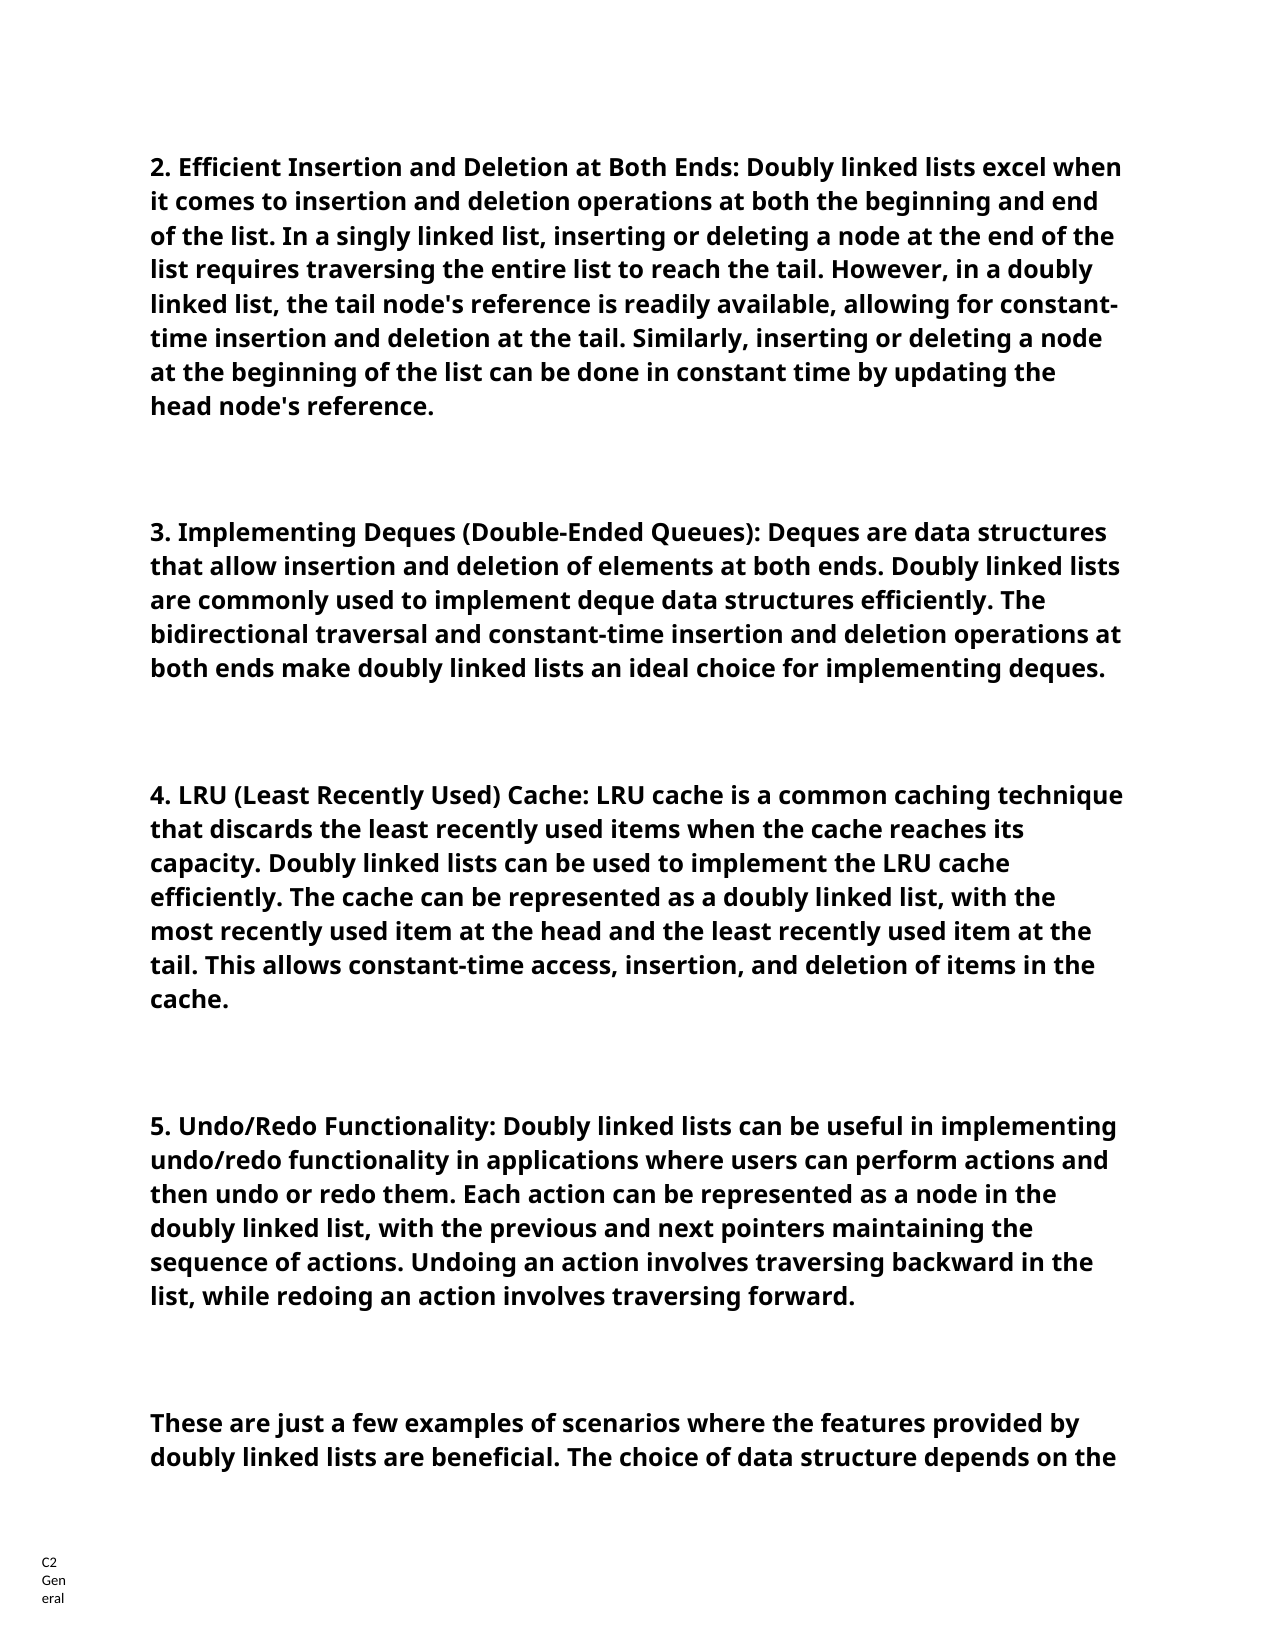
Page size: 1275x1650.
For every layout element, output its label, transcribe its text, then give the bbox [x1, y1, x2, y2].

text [150, 1405, 1125, 1473]
text 5. Undo/Redo Functionality: Doubly linked lists can be useful in implementing undo/redo functionality in applications where users can perform actions and then undo or redo them. Each action can be represented as a node in the doubly linked list, with the previous and next pointers maintaining the sequence of actions. Undoing an action involves traversing backward in the list, while redoing an action involves traversing forward. [150, 1108, 1125, 1313]
text 3. Implementing Deques (Double-Ended Queues): Deques are data structures that allow insertion and deletion of elements at both ends. Doubly linked lists are commonly used to implement deque data structures efficiently. The bidirectional traversal and constant-time insertion and deletion operations at both ends make doubly linked lists an ideal choice for implementing deques. [150, 515, 1125, 685]
text 4. LRU (Least Recently Used) Cache: LRU cache is a common caching technique that discards the least recently used items when the cache reaches its capacity. Doubly linked lists can be used to implement the LRU cache efficiently. The cache can be represented as a doubly linked list, with the most recently used item at the head and the least recently used item at the tail. This allows constant-time access, insertion, and deletion of items in the cache. [150, 778, 1125, 1016]
text 2. Efficient Insertion and Deletion at Both Ends: Doubly linked lists excel when it comes to insertion and deletion operations at both the beginning and end of the list. In a singly linked list, inserting or deleting a node at the end of the list requires traversing the entire list to reach the tail. However, in a doubly linked list, the tail node's reference is readily available, allowing for constant-time insertion and deletion at the tail. Similarly, inserting or deleting a node at the beginning of the list can be done in constant time by updating the head node's reference. [150, 150, 1125, 422]
